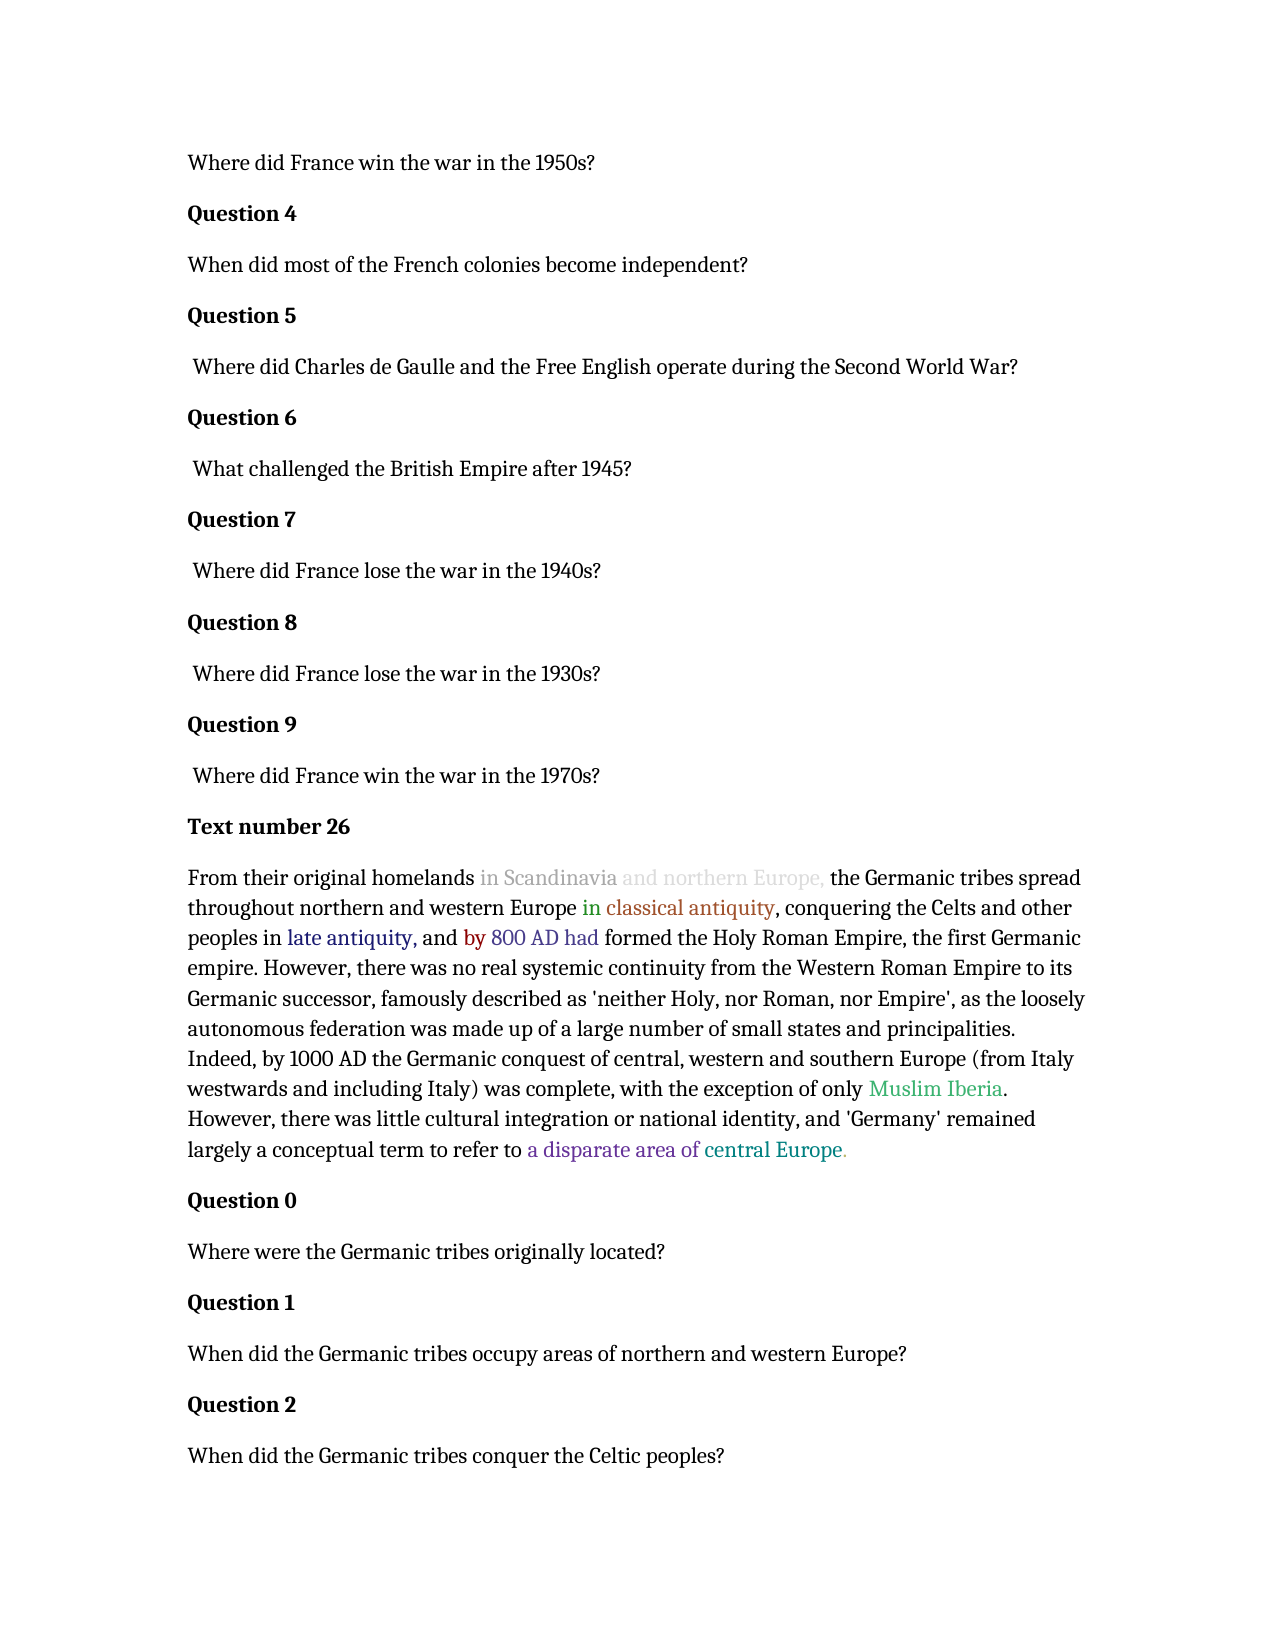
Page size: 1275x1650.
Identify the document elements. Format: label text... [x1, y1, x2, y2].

text What challenged the British Empire after 1945? [187, 456, 1087, 483]
text Where did France lose the war in the 1940s? [187, 558, 1087, 585]
text Question 6 [187, 405, 1087, 432]
text Question 0 [187, 1187, 1087, 1214]
text Where did France win the war in the 1970s? [187, 762, 1087, 789]
text Question 9 [187, 711, 1087, 738]
text Question 1 [187, 1289, 1087, 1316]
text When did the Germanic tribes occupy areas of northern and western Europe? [187, 1341, 1087, 1367]
text Text number 26 [187, 813, 1087, 840]
text When did most of the French colonies become independent? [187, 252, 1087, 278]
text Where did Charles de Gaulle and the Free English operate during the Second World War? [187, 354, 1087, 381]
text Where did France lose the war in the 1930s? [187, 660, 1087, 687]
text Question 8 [187, 609, 1087, 636]
text Question 7 [187, 507, 1087, 534]
text When did the Germanic tribes conquer the Celtic peoples? [187, 1443, 1087, 1469]
text Where did France win the war in the 1950s? [187, 150, 1087, 176]
text From their original homelands in Scandinavia and northern Europe, the Germanic tribes spread throughout northern and western Europe in classical antiquity, conquering the Celts and other peoples in late antiquity, and by 800 AD had formed the Holy Roman Empire, the first Germanic empire. However, there was no real systemic continuity from the Western Roman Empire to its Germanic successor, famously described as 'neither Holy, nor Roman, nor Empire', as the loosely autonomous federation was made up of a large number of small states and principalities. Indeed, by 1000 AD the Germanic conquest of central, western and southern Europe (from Italy westwards and including Italy) was complete, with the exception of only Muslim Iberia. However, there was little cultural integration or national identity, and 'Germany' remained largely a conceptual term to refer to a disparate area of central Europe. [187, 864, 1087, 1163]
text Question 2 [187, 1392, 1087, 1418]
text Question 4 [187, 201, 1087, 227]
text Question 5 [187, 303, 1087, 329]
text Where were the Germanic tribes originally located? [187, 1238, 1087, 1265]
